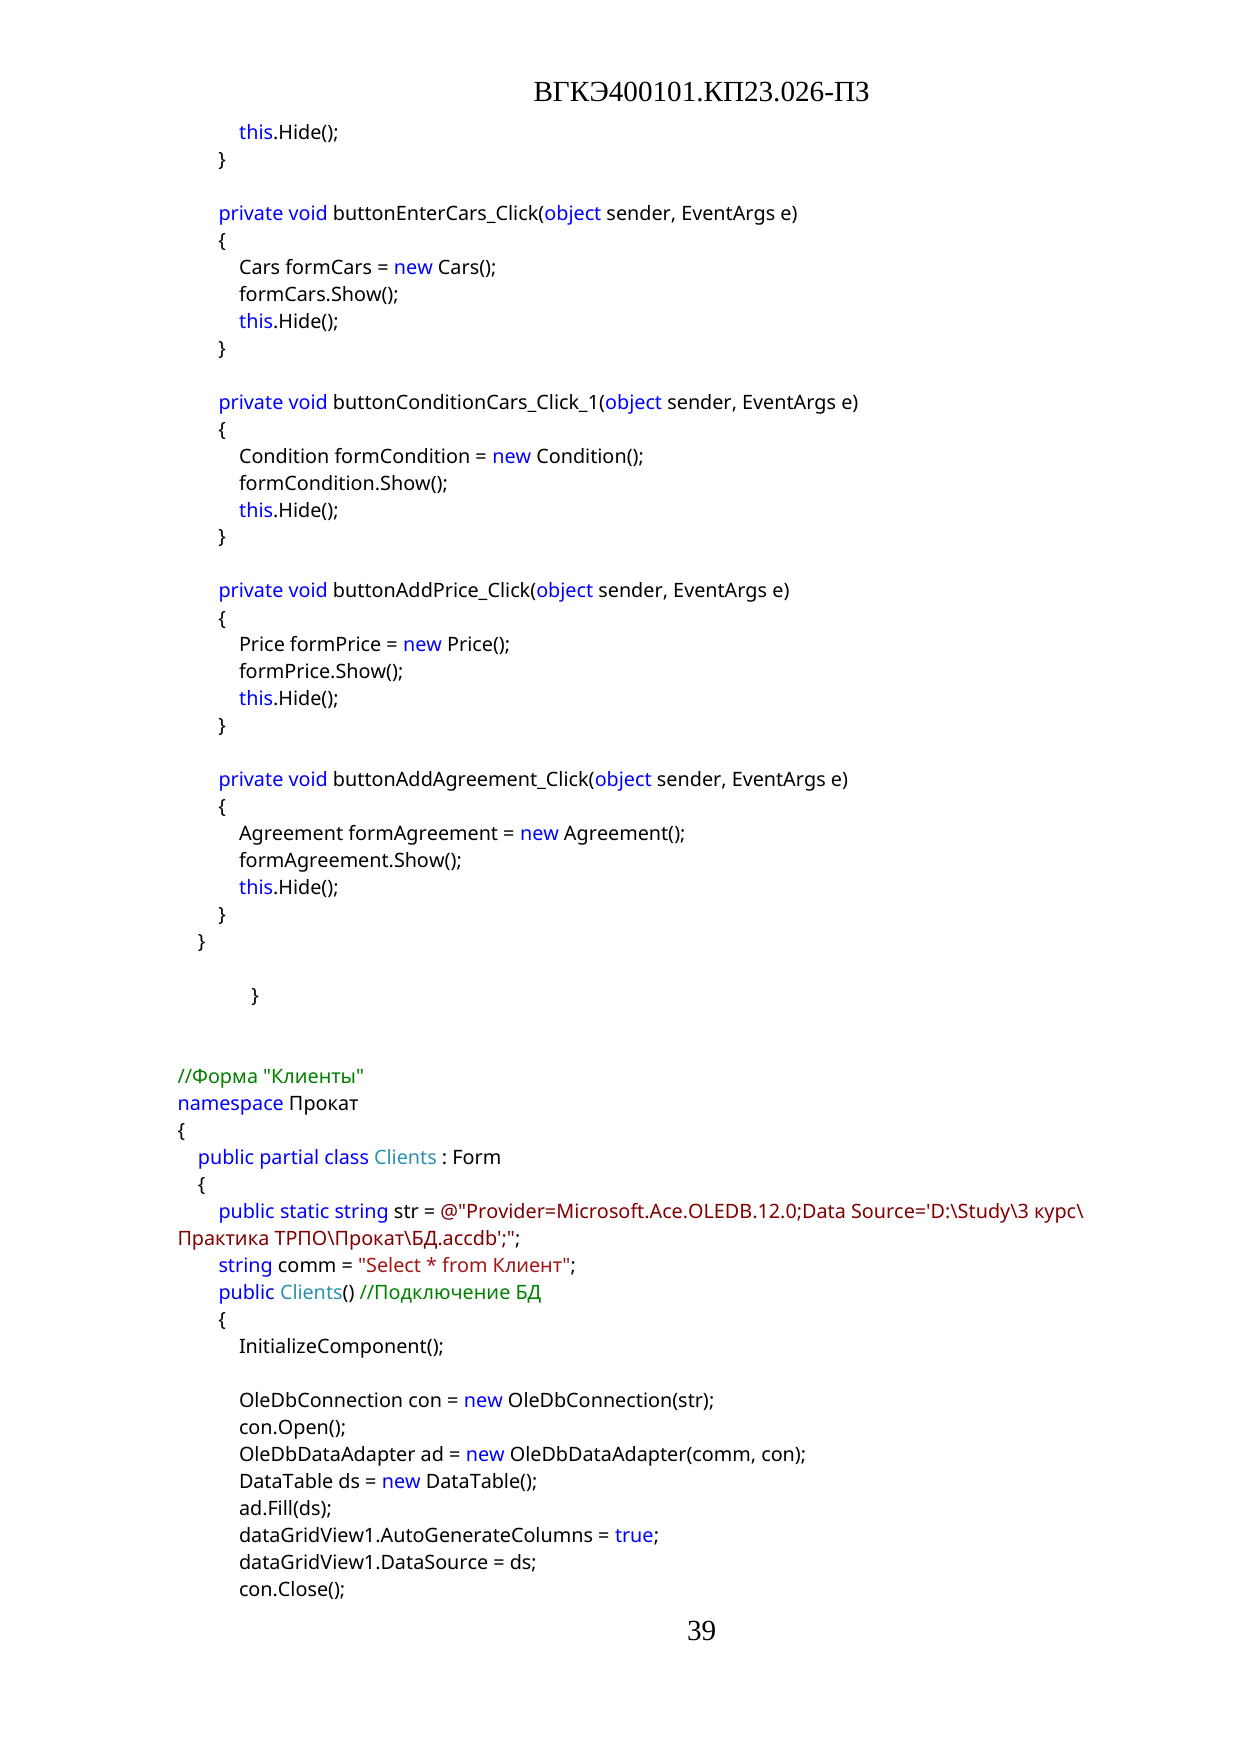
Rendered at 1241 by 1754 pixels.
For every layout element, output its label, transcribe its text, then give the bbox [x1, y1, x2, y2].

text this.Hide(); [177, 307, 1152, 334]
text { [177, 793, 1152, 819]
text formAgreement.Show(); [177, 847, 1152, 873]
text private void buttonAddPrice_Click(object sender, EventArgs e) [177, 577, 1152, 604]
text } [177, 145, 1152, 172]
text Price formPrice = new Price(); [177, 631, 1152, 658]
text { [177, 604, 1152, 631]
text } [177, 901, 1152, 927]
text private void buttonAddAgreement_Click(object sender, EventArgs e) [177, 766, 1152, 793]
text this.Hide(); [177, 873, 1152, 901]
text this.Hide(); [177, 685, 1152, 712]
text { [177, 1305, 1152, 1332]
text con.Open(); [177, 1413, 1152, 1440]
text } [177, 927, 1152, 954]
text Agreement formAgreement = new Agreement(); [177, 819, 1152, 847]
text ad.Fill(ds); [177, 1494, 1152, 1521]
text InitializeComponent(); [177, 1332, 1152, 1359]
text dataGridView1.AutoGenerateColumns = true; [177, 1521, 1152, 1548]
text } [177, 334, 1152, 361]
text namespace Прокат [177, 1089, 1152, 1116]
text //Форма "Клиенты" [177, 1062, 1152, 1089]
text this.Hide(); [177, 496, 1152, 523]
text private void buttonConditionCars_Click_1(object sender, EventArgs e) [177, 388, 1152, 415]
text OleDbConnection con = new OleDbConnection(str); [177, 1386, 1152, 1413]
text } [177, 523, 1152, 550]
text formCondition.Show(); [177, 469, 1152, 496]
text public partial class Clients : Form [177, 1143, 1152, 1170]
text Condition formCondition = new Condition(); [177, 442, 1152, 469]
text { [177, 226, 1152, 253]
text OleDbDataAdapter ad = new OleDbDataAdapter(comm, con); [177, 1440, 1152, 1467]
text } [177, 981, 1152, 1008]
text public static string str = @"Provider=Microsoft.Ace.OLEDB.12.0;Data Source='D:\Study\3 курс\Практика ТРПО\Прокат\БД.accdb';"; [177, 1197, 1152, 1251]
text formCars.Show(); [177, 280, 1152, 307]
text formPrice.Show(); [177, 658, 1152, 685]
text { [177, 1116, 1152, 1143]
text dataGridView1.DataSource = ds; [177, 1548, 1152, 1575]
text private void buttonEnterCars_Click(object sender, EventArgs e) [177, 199, 1152, 226]
text } [177, 712, 1152, 739]
text { [177, 1170, 1152, 1197]
text string comm = "Select * from Клиент"; [177, 1251, 1152, 1278]
text con.Close(); [177, 1575, 1152, 1602]
text public Clients() //Подключение БД [177, 1278, 1152, 1305]
text Cars formCars = new Cars(); [177, 253, 1152, 280]
text DataTable ds = new DataTable(); [177, 1467, 1152, 1494]
text { [177, 415, 1152, 442]
text this.Hide(); [177, 118, 1152, 145]
